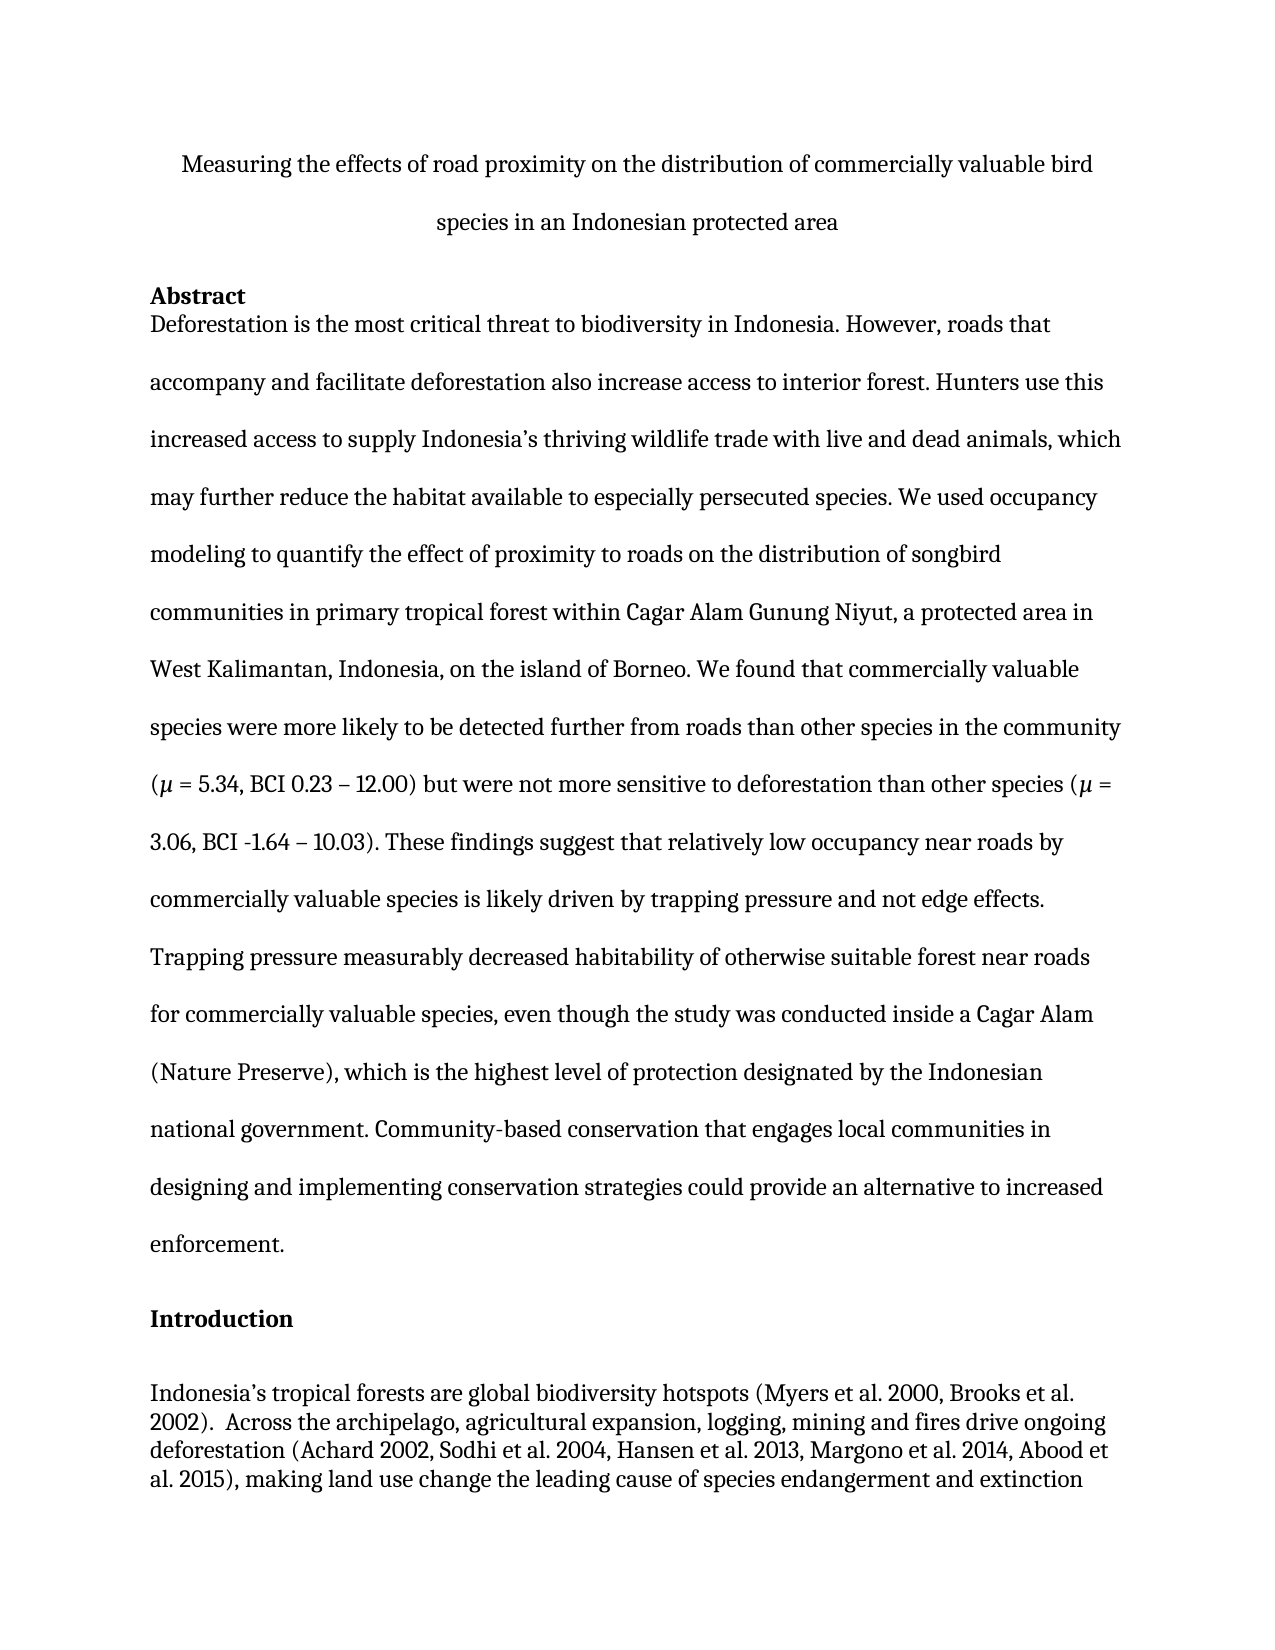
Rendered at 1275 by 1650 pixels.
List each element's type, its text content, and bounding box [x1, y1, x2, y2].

text Deforestation is the most critical threat to biodiversity in Indonesia. However, roads that accompany and facilitate deforestation also increase access to interior forest. Hunters use this increased access to supply Indonesia’s thriving wildlife trade with live and dead animals, which may further reduce the habitat available to especially persecuted species. We used occupancy modeling to quantify the effect of proximity to roads on the distribution of songbird communities in primary tropical forest within Cagar Alam Gunung Niyut, a protected area in West Kalimantan, Indonesia, on the island of Borneo. We found that commercially valuable species were more likely to be detected further from roads than other species in the community (µ = 5.34, BCI 0.23 – 12.00) but were not more sensitive to deforestation than other species (µ = 3.06, BCI -1.64 – 10.03). These findings suggest that relatively low occupancy near roads by commercially valuable species is likely driven by trapping pressure and not edge effects. Trapping pressure measurably decreased habitability of otherwise suitable forest near roads for commercially valuable species, even though the study was conducted inside a Cagar Alam (Nature Preserve), which is the highest level of protection designated by the Indonesian national government. Community-based conservation that engages local communities in designing and implementing conservation strategies could provide an alternative to increased enforcement. [150, 310, 1125, 1259]
title Measuring the effects of road proximity on the distribution of commercially valuable bird species in an Indonesian protected area [150, 150, 1125, 236]
subtitle Abstract [150, 282, 1125, 310]
subtitle Introduction [150, 1304, 1125, 1333]
